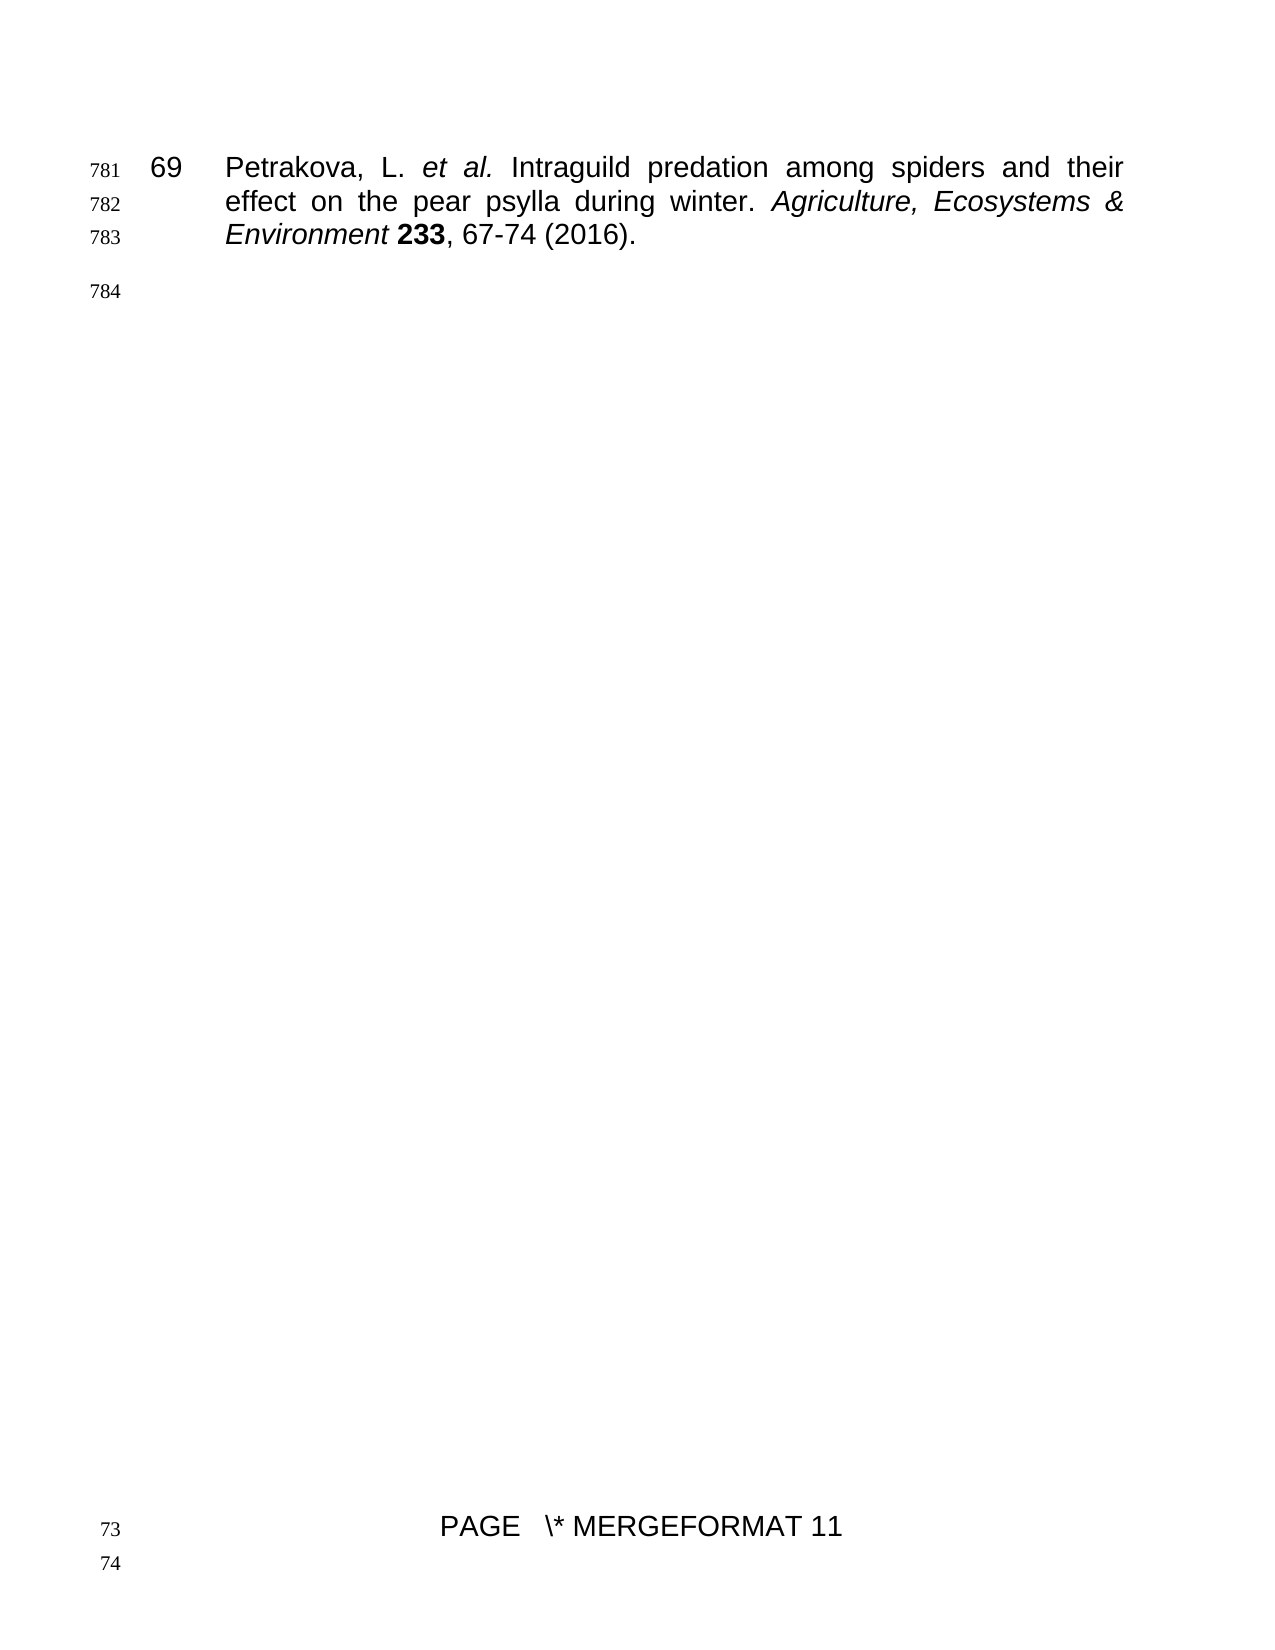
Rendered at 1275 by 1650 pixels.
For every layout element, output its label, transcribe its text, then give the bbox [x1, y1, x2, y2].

text 69 Petrakova, L. et al. Intraguild predation among spiders and their effect on the pear psylla during winter. Agriculture, Ecosystems & Environment 233, 67-74 (2016). [150, 150, 1125, 251]
